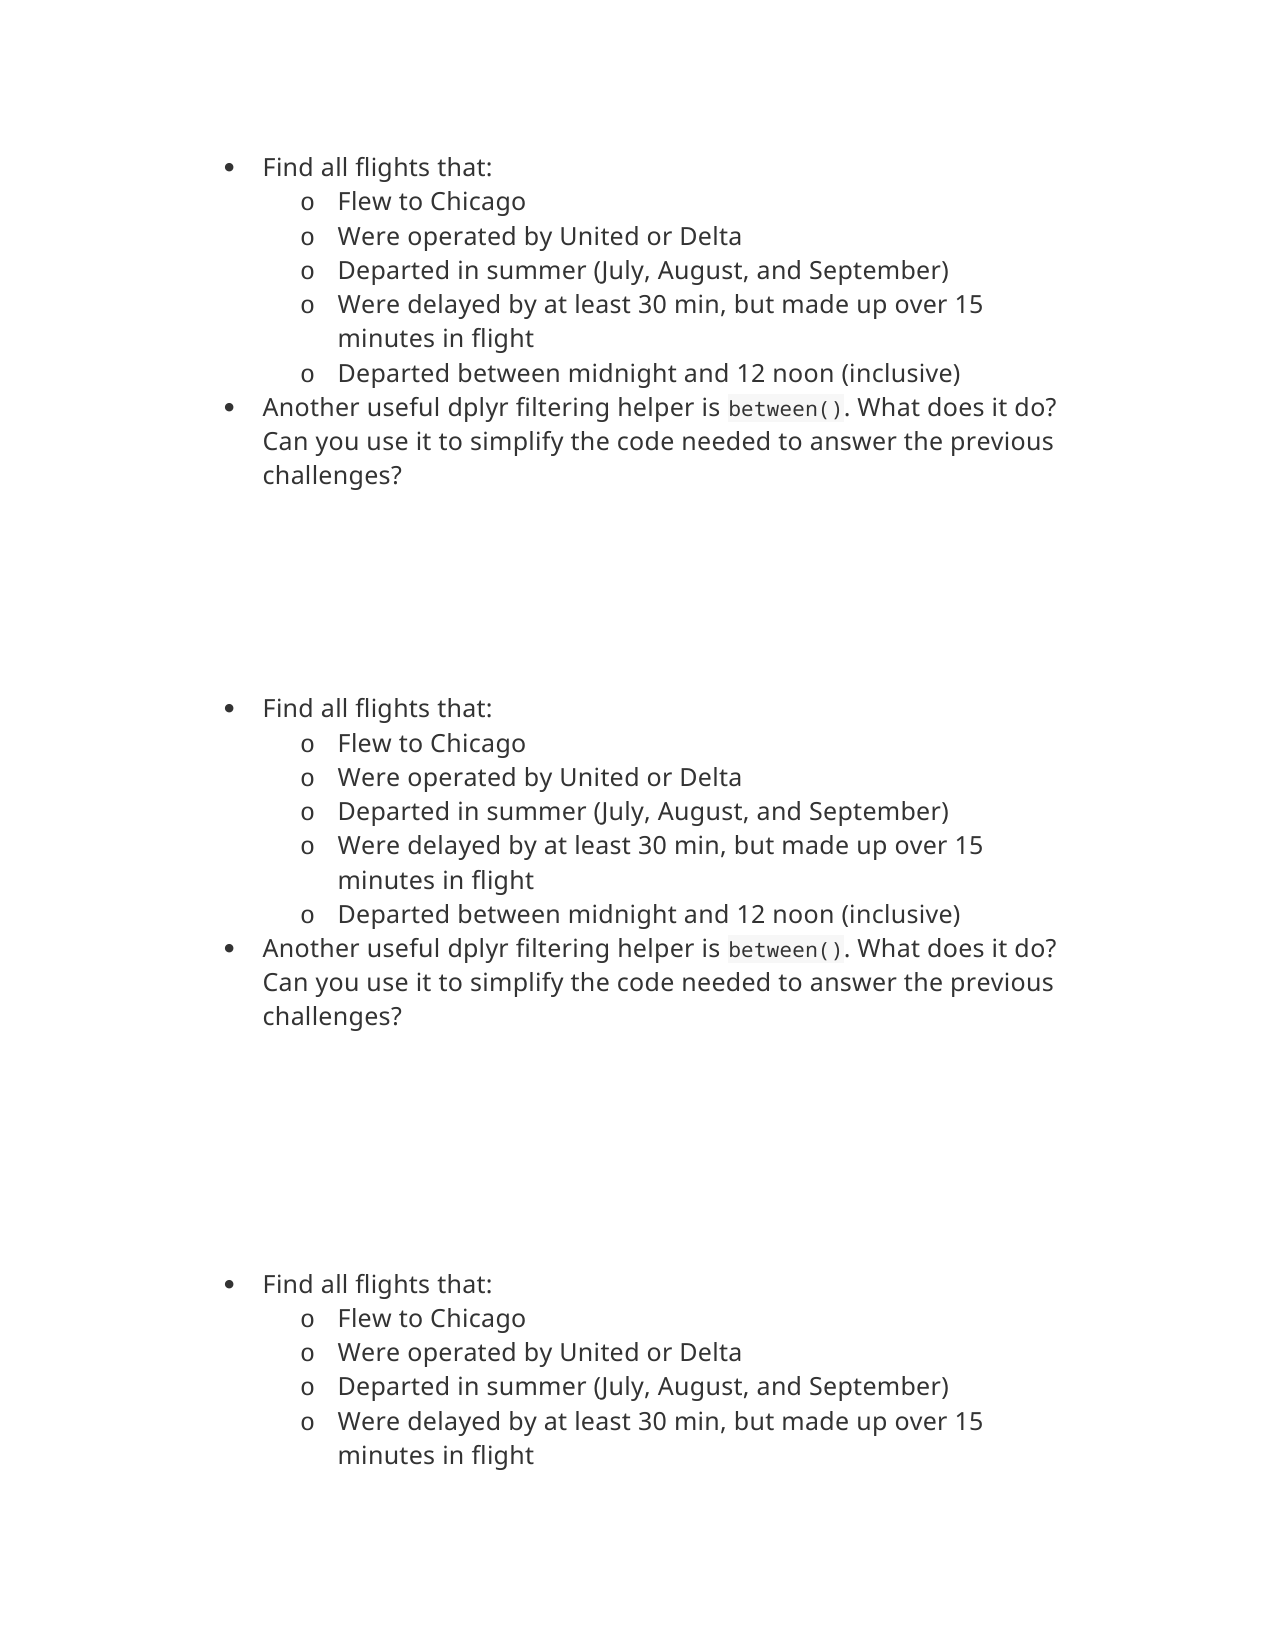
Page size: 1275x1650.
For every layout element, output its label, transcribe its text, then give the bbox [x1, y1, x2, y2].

list Were delayed by at least 30 min, but made up over 15 minutes in flight [300, 1403, 1087, 1472]
list Departed in summer (July, August, and September) [300, 253, 1087, 287]
list Flew to Chicago [300, 184, 1087, 218]
list Were operated by United or Delta [300, 218, 1087, 253]
list Flew to Chicago [300, 725, 1087, 759]
list Were operated by United or Delta [300, 759, 1087, 794]
list Were operated by United or Delta [300, 1335, 1087, 1369]
list Another useful dplyr filtering helper is between(). What does it do? Can you use it to simplify the code needed to answer the previous challenges? [225, 389, 1087, 492]
list Were delayed by at least 30 min, but made up over 15 minutes in flight [300, 828, 1087, 896]
list Departed between midnight and 12 noon (inclusive) [300, 355, 1087, 389]
list Find all flights that: [225, 691, 1087, 725]
list Find all flights that: [225, 1266, 1087, 1300]
list Departed between midnight and 12 noon (inclusive) [300, 896, 1087, 931]
list Find all flights that: [225, 150, 1087, 184]
list Flew to Chicago [300, 1300, 1087, 1335]
list Departed in summer (July, August, and September) [300, 1369, 1087, 1403]
list Another useful dplyr filtering helper is between(). What does it do? Can you use it to simplify the code needed to answer the previous challenges? [225, 931, 1087, 1033]
list Were delayed by at least 30 min, but made up over 15 minutes in flight [300, 287, 1087, 355]
list Departed in summer (July, August, and September) [300, 794, 1087, 828]
